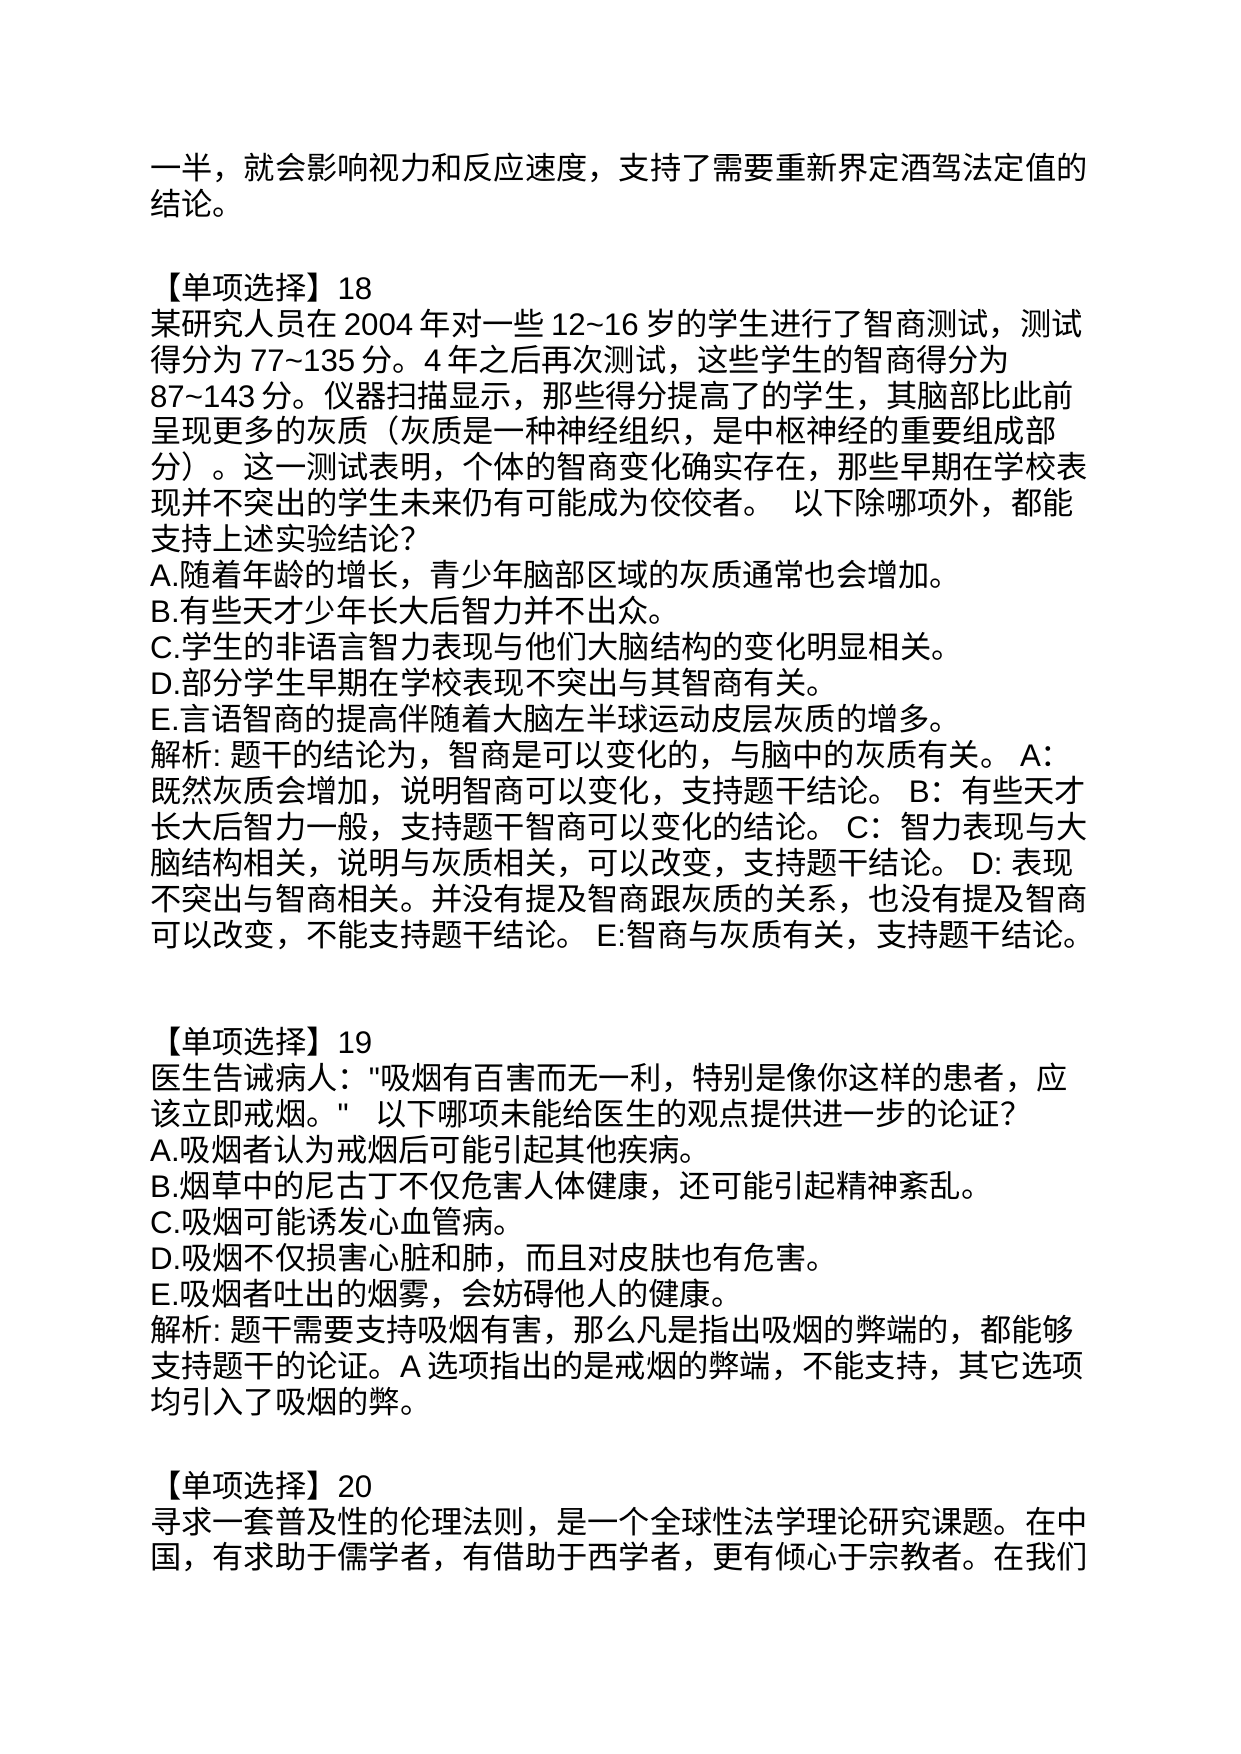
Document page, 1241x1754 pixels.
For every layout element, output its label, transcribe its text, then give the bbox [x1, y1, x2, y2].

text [150, 1504, 1090, 1576]
text C.吸烟可能诱发心血管病。 [150, 1204, 1090, 1240]
text 【单项选择】19 [150, 1024, 1090, 1060]
text 解析: 题干需要支持吸烟有害，那么凡是指出吸烟的弊端的，都能够支持题干的论证。A选项指出的是戒烟的弊端，不能支持，其它选项均引入了吸烟的弊。 [150, 1312, 1090, 1420]
text D.部分学生早期在学校表现不突出与其智商有关。 [150, 665, 1090, 701]
text A.随着年龄的增长，青少年脑部区域的灰质通常也会增加。 [150, 557, 1090, 593]
text B.烟草中的尼古丁不仅危害人体健康，还可能引起精神紊乱。 [150, 1168, 1090, 1204]
text C.学生的非语言智力表现与他们大脑结构的变化明显相关。 [150, 629, 1090, 665]
text 【单项选择】20 [150, 1468, 1090, 1504]
text D.吸烟不仅损害心脏和肺，而且对皮肤也有危害。 [150, 1240, 1090, 1276]
text 【单项选择】18 [150, 270, 1090, 306]
text B.有些天才少年长大后智力并不出众。 [150, 593, 1090, 629]
text A.吸烟者认为戒烟后可能引起其他疾病。 [150, 1132, 1090, 1168]
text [150, 150, 1090, 222]
text 解析: 题干的结论为，智商是可以变化的，与脑中的灰质有关。 A：既然灰质会增加，说明智商可以变化，支持题干结论。 B：有些天才长大后智力一般，支持题干智商可以变化的结论。 C：智力表现与大脑结构相关，说明与灰质相关，可以改变，支持题干结论。 D: 表现不突出与智商相关。并没有提及智商跟灰质的关系，也没有提及智商可以改变，不能支持题干结论。 E:智商与灰质有关，支持题干结论。 [150, 737, 1090, 977]
text 某研究人员在2004年对一些12~16岁的学生进行了智商测试，测试得分为77~135分。4年之后再次测试，这些学生的智商得分为87~143分。仪器扫描显示，那些得分提高了的学生，其脑部比此前呈现更多的灰质（灰质是一种神经组织，是中枢神经的重要组成部分）。这一测试表明，个体的智商变化确实存在，那些早期在学校表现并不突出的学生未来仍有可能成为佼佼者。 以下除哪项外，都能支持上述实验结论？ [150, 306, 1090, 557]
text 医生告诫病人："吸烟有百害而无一利，特别是像你这样的患者，应该立即戒烟。" 以下哪项未能给医生的观点提供进一步的论证？ [150, 1060, 1090, 1132]
text E.吸烟者吐出的烟雾，会妨碍他人的健康。 [150, 1276, 1090, 1312]
text E.言语智商的提高伴随着大脑左半球运动皮层灰质的增多。 [150, 701, 1090, 737]
